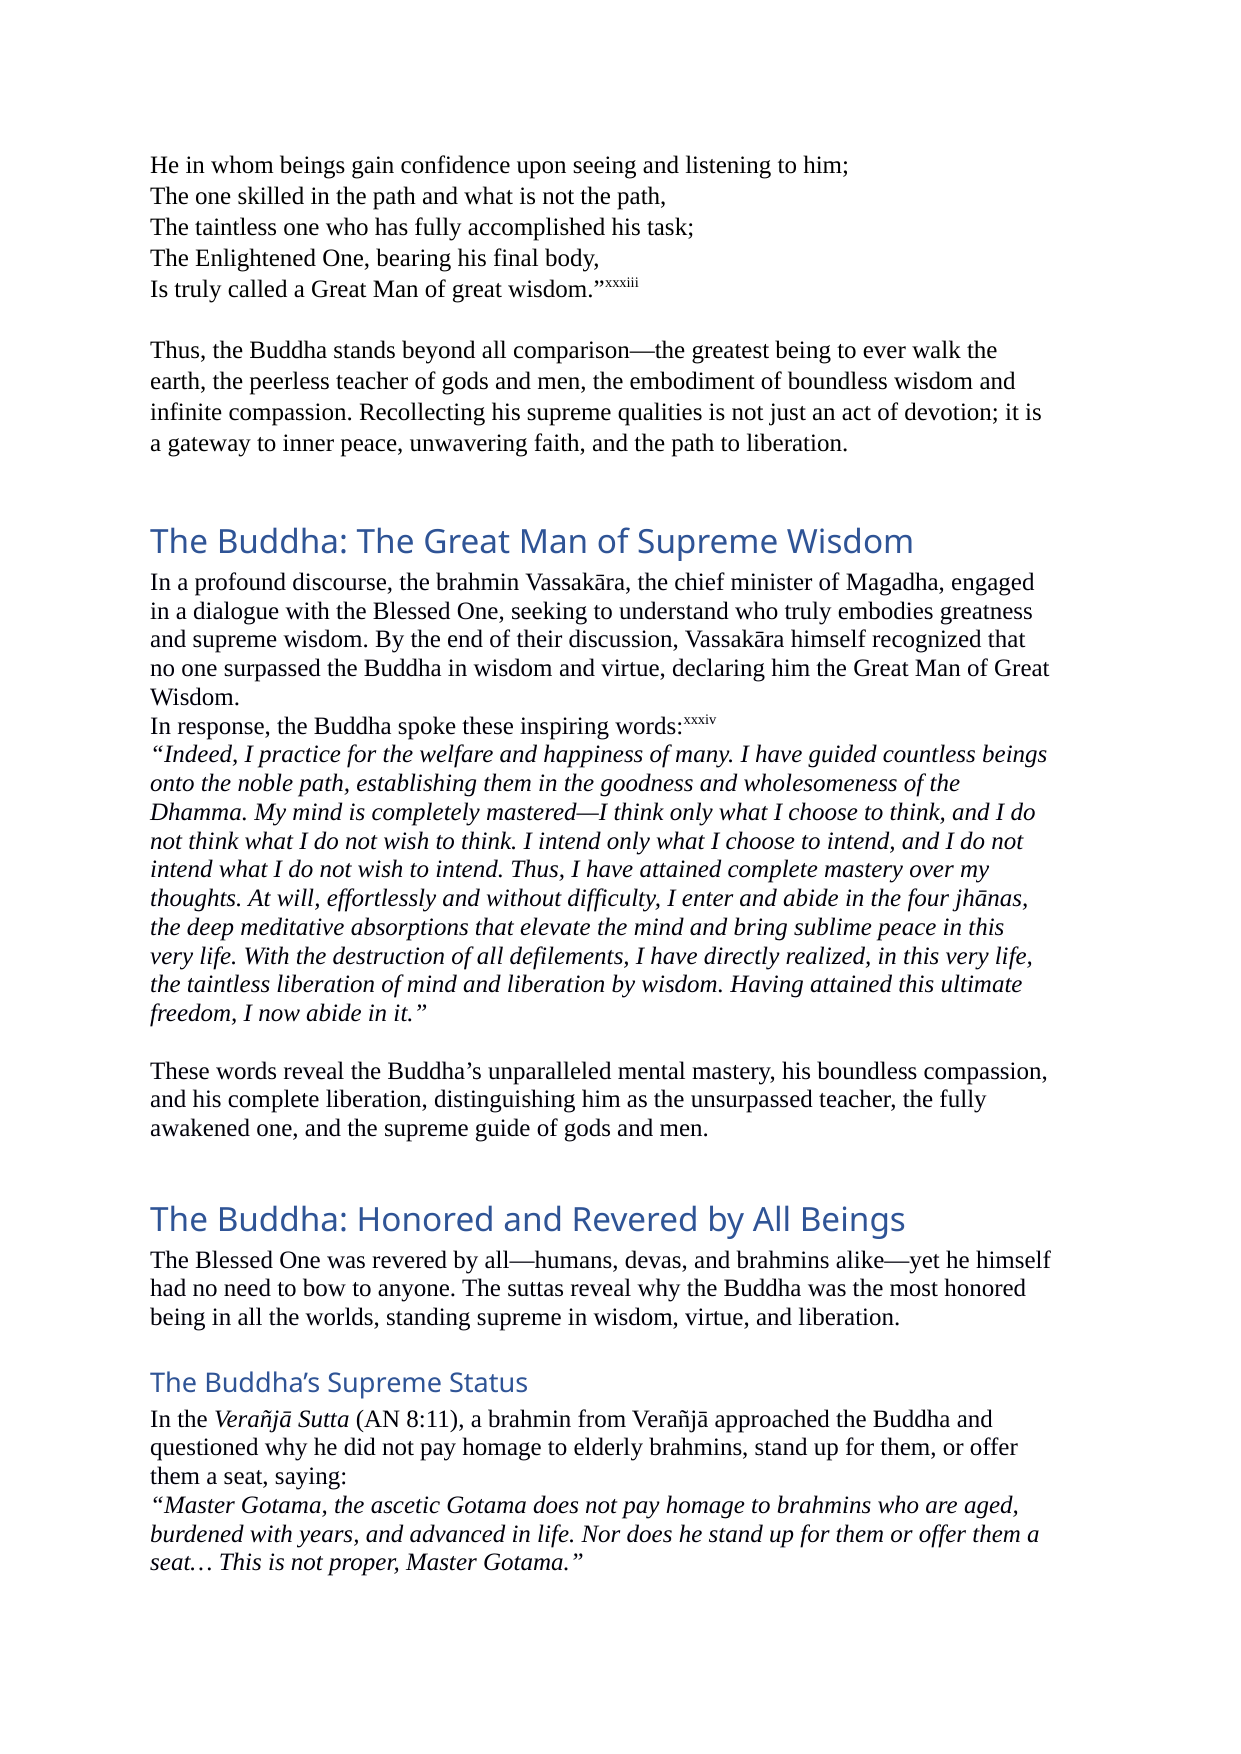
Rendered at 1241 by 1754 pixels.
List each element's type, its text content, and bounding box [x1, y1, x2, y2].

text “Indeed, I practice for the welfare and happiness of many. I have guided countless beings onto the noble path, establishing them in the goodness and wholesomeness of the Dhamma. My mind is completely mastered—I think only what I choose to think, and I do not think what I do not wish to think. I intend only what I choose to intend, and I do not intend what I do not wish to intend. Thus, I have attained complete mastery over my thoughts. At will, effortlessly and without difficulty, I enter and abide in the four jhānas, the deep meditative absorptions that elevate the mind and bring sublime peace in this very life. With the destruction of all defilements, I have directly realized, in this very life, the taintless liberation of mind and liberation by wisdom. Having attained this ultimate freedom, I now abide in it.” [150, 739, 1053, 1027]
text Thus, the Buddha stands beyond all comparison—the greatest being to ever walk the earth, the peerless teacher of gods and men, the embodiment of boundless wisdom and infinite compassion. Recollecting his supreme qualities is not just an act of devotion; it is a gateway to inner peace, unwavering faith, and the path to liberation. [150, 335, 1053, 457]
text In response, the Buddha spoke these inspiring words: [150, 711, 1053, 739]
subtitle The Buddha’s Supreme Status [150, 1364, 1053, 1401]
text “Master Gotama, the ascetic Gotama does not pay homage to brahmins who are aged, burdened with years, and advanced in life. Nor does he stand up for them or offer them a seat… This is not proper, Master Gotama.” [150, 1490, 1053, 1576]
subtitle The Buddha: The Great Man of Supreme Wisdom [150, 518, 1053, 563]
text In the Verañjā Sutta (AN 8:11), a brahmin from Verañjā approached the Buddha and questioned why he did not pay homage to elderly brahmins, stand up for them, or offer them a seat, saying: [150, 1404, 1053, 1490]
text These words reveal the Buddha’s unparalleled mental mastery, his boundless compassion, and his complete liberation, distinguishing him as the unsurpassed teacher, the fully awakened one, and the supreme guide of gods and men. [150, 1056, 1053, 1142]
text In a profound discourse, the brahmin Vassakāra, the chief minister of Magadha, engaged in a dialogue with the Blessed One, seeking to understand who truly embodies greatness and supreme wisdom. By the end of their discussion, Vassakāra himself recognized that no one surpassed the Buddha in wisdom and virtue, declaring him the Great Man of Great Wisdom. [150, 567, 1053, 711]
subtitle The Buddha: Honored and Revered by All Beings [150, 1196, 1053, 1241]
text The Blessed One was revered by all—humans, devas, and brahmins alike—yet he himself had no need to bow to anyone. The suttas reveal why the Buddha was the most honored being in all the worlds, standing supreme in wisdom, virtue, and liberation. [150, 1245, 1053, 1331]
